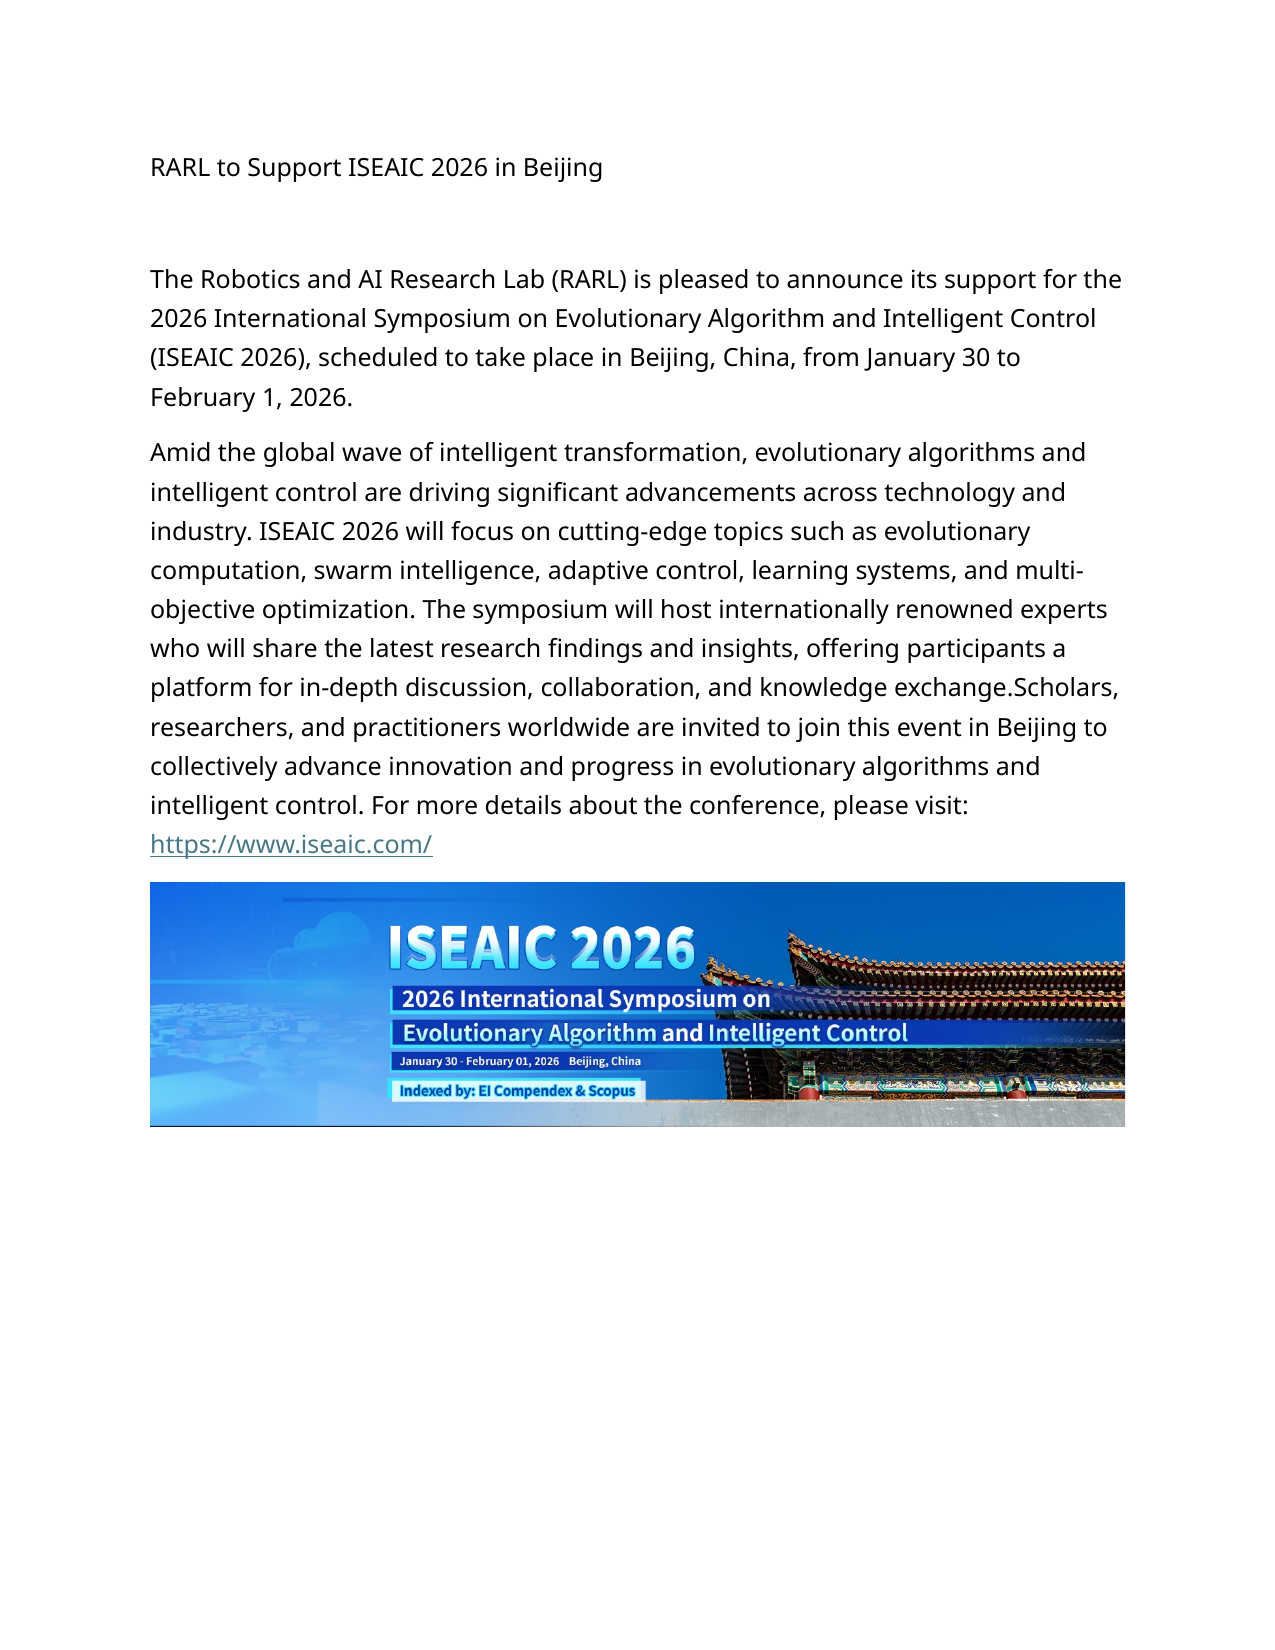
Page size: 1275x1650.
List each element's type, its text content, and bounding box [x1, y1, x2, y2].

text The Robotics and AI Research Lab (RARL) is pleased to announce its support for the 2026 International Symposium on Evolutionary Algorithm and Intelligent Control (ISEAIC 2026), scheduled to take place in Beijing, China, from January 30 to February 1, 2026. [150, 262, 1125, 413]
text RARL to Support ISEAIC 2026 in Beijing [150, 150, 1125, 184]
picture [150, 882, 1125, 1127]
text Amid the global wave of intelligent transformation, evolutionary algorithms and intelligent control are driving significant advancements across technology and industry. ISEAIC 2026 will focus on cutting-edge topics such as evolutionary computation, swarm intelligence, adaptive control, learning systems, and multi-objective optimization. The symposium will host internationally renowned experts who will share the latest research findings and insights, offering participants a platform for in-depth discussion, collaboration, and knowledge exchange.Scholars, researchers, and practitioners worldwide are invited to join this event in Beijing to collectively advance innovation and progress in evolutionary algorithms and intelligent control. For more details about the conference, please visit: https://www.iseaic.com/ [150, 435, 1125, 861]
